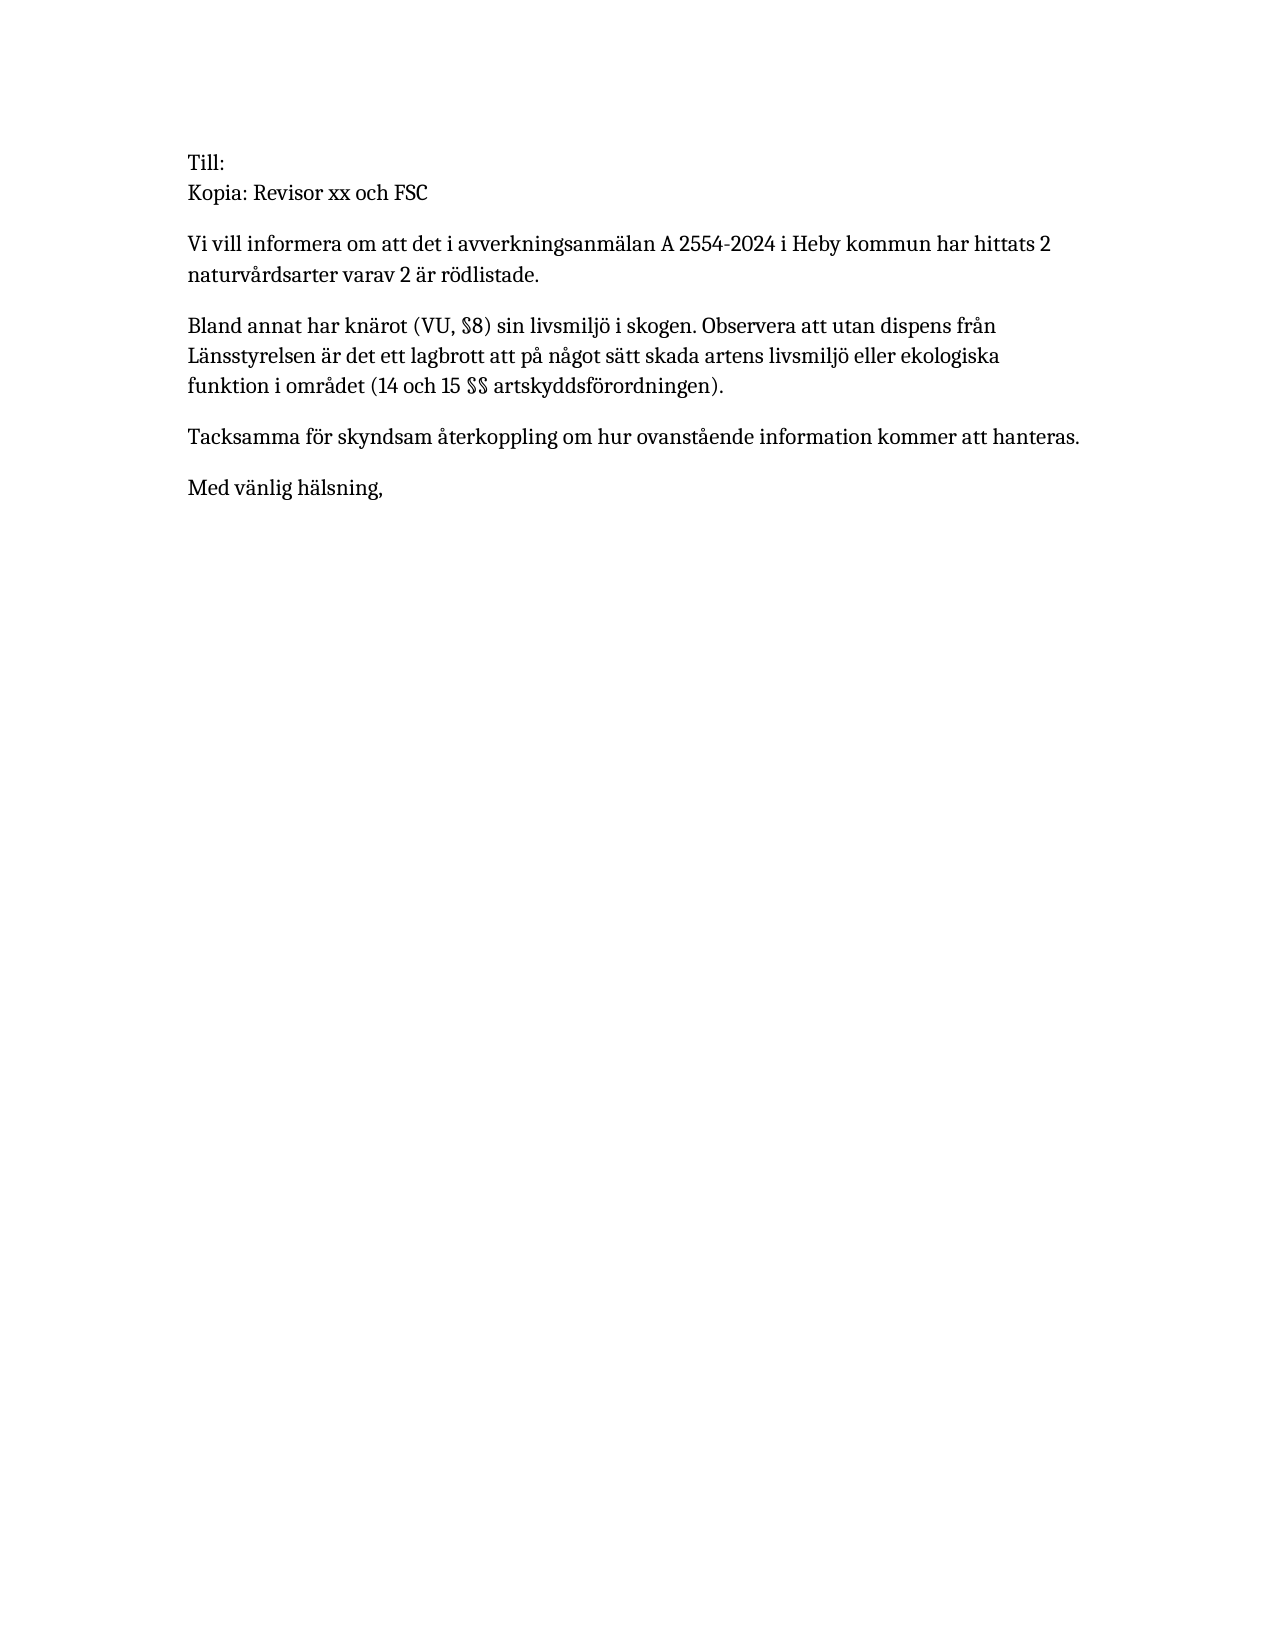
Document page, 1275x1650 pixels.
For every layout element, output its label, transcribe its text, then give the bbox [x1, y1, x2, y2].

text Bland annat har knärot (VU, §8) sin livsmiljö i skogen. Observera att utan dispens från Länsstyrelsen är det ett lagbrott att på något sätt skada artens livsmiljö eller ekologiska funktion i området (14 och 15 §§ artskyddsförordningen). [187, 312, 1087, 399]
text Till: Kopia: Revisor xx och FSC [187, 150, 1087, 207]
text Vi vill informera om att det i avverkningsanmälan A 2554-2024 i Heby kommun har hittats 2 naturvårdsarter varav 2 är rödlistade. [187, 231, 1087, 288]
text Med vänlig hälsning, [187, 475, 1087, 532]
text Tacksamma för skyndsam återkoppling om hur ovanstående information kommer att hanteras. [187, 424, 1087, 450]
